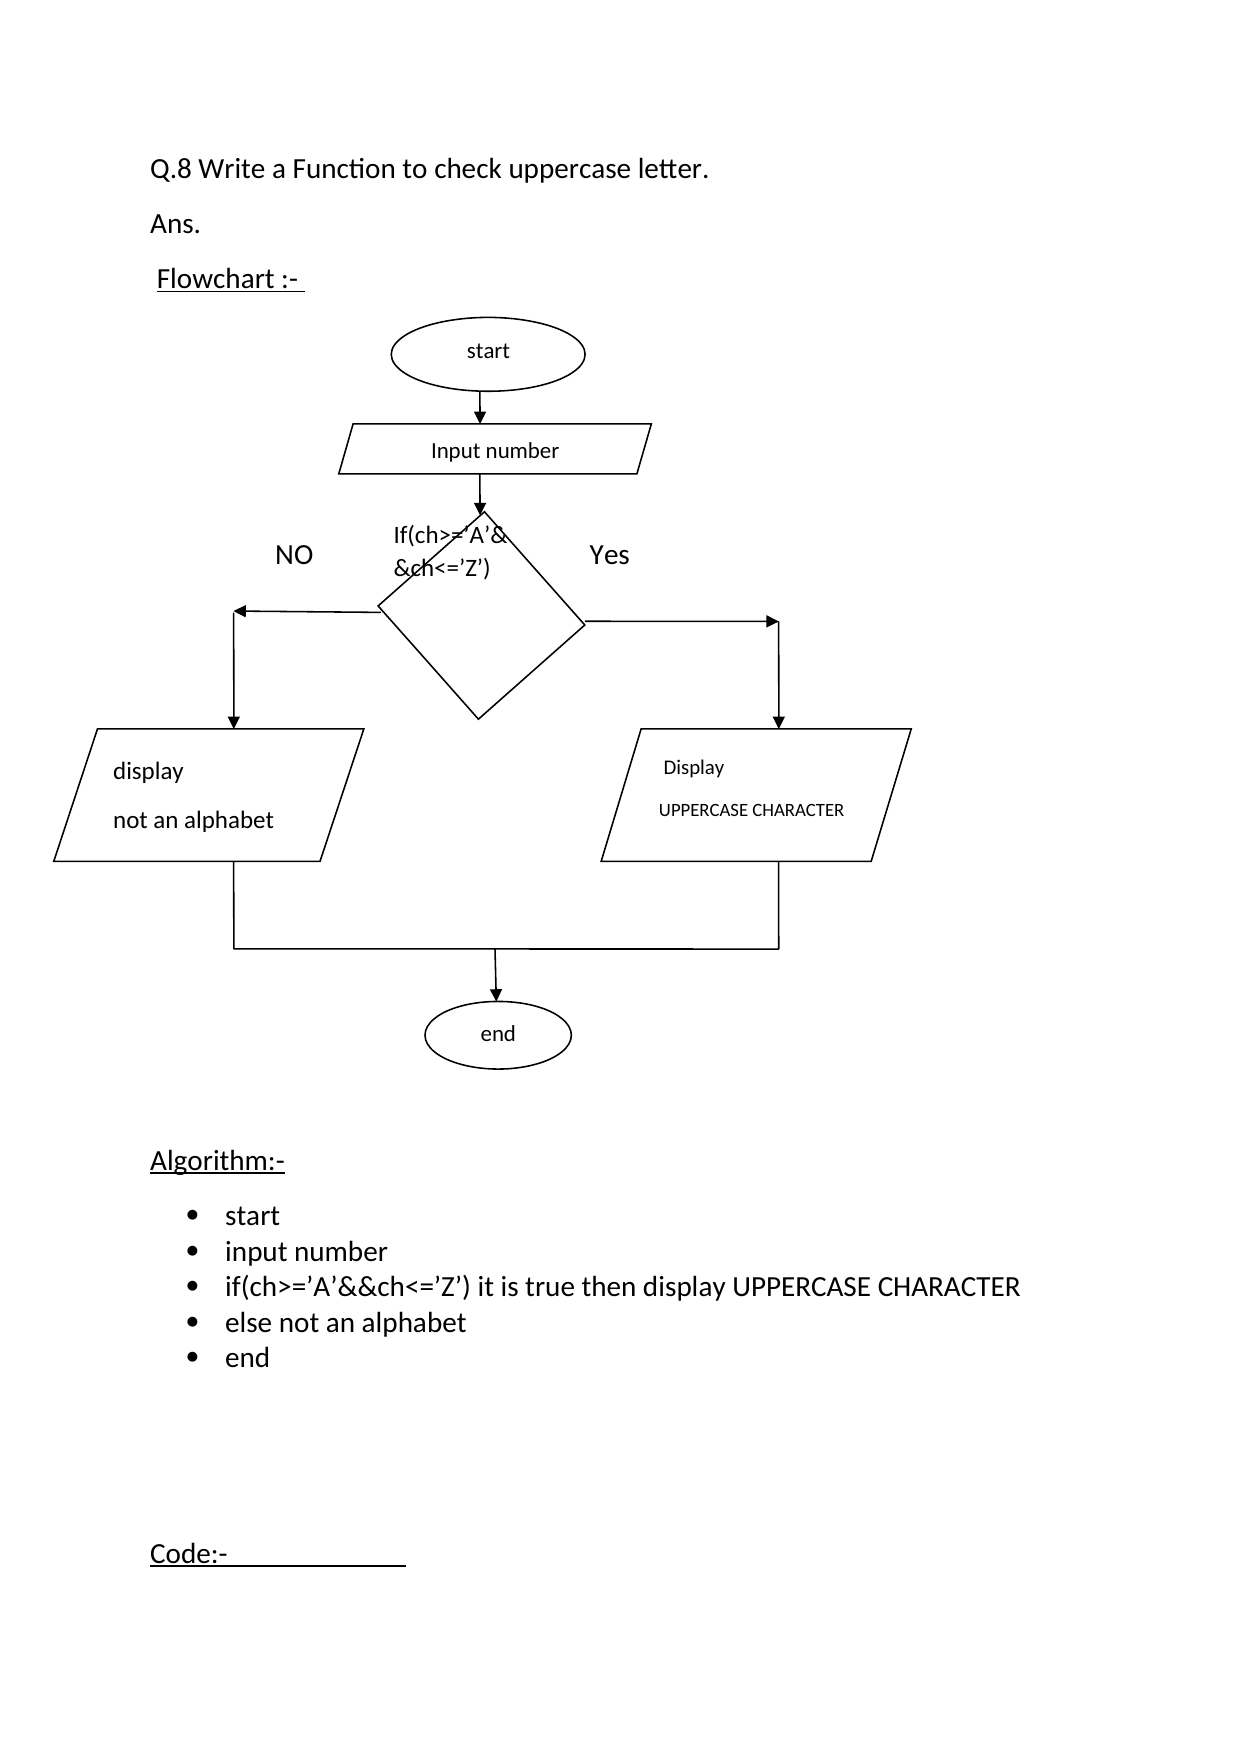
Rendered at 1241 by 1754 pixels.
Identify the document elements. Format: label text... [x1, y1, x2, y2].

list end [187, 1339, 1090, 1375]
list start [187, 1197, 1090, 1233]
text Algorithm:- [150, 1142, 1090, 1177]
list input number [187, 1233, 1090, 1268]
text Ans. [150, 205, 1090, 241]
list if(ch>=’A’&&ch<=’Z’) it is true then display UPPERCASE CHARACTER [187, 1268, 1090, 1304]
text NO Yes [508, 536, 1090, 571]
text NO Yes [150, 536, 452, 571]
list else not an alphabet [187, 1304, 1090, 1339]
text Flowchart :- [150, 260, 1090, 296]
text Q.8 Write a Function to check uppercase letter. [150, 150, 1090, 186]
text Code:- [150, 1535, 1090, 1570]
